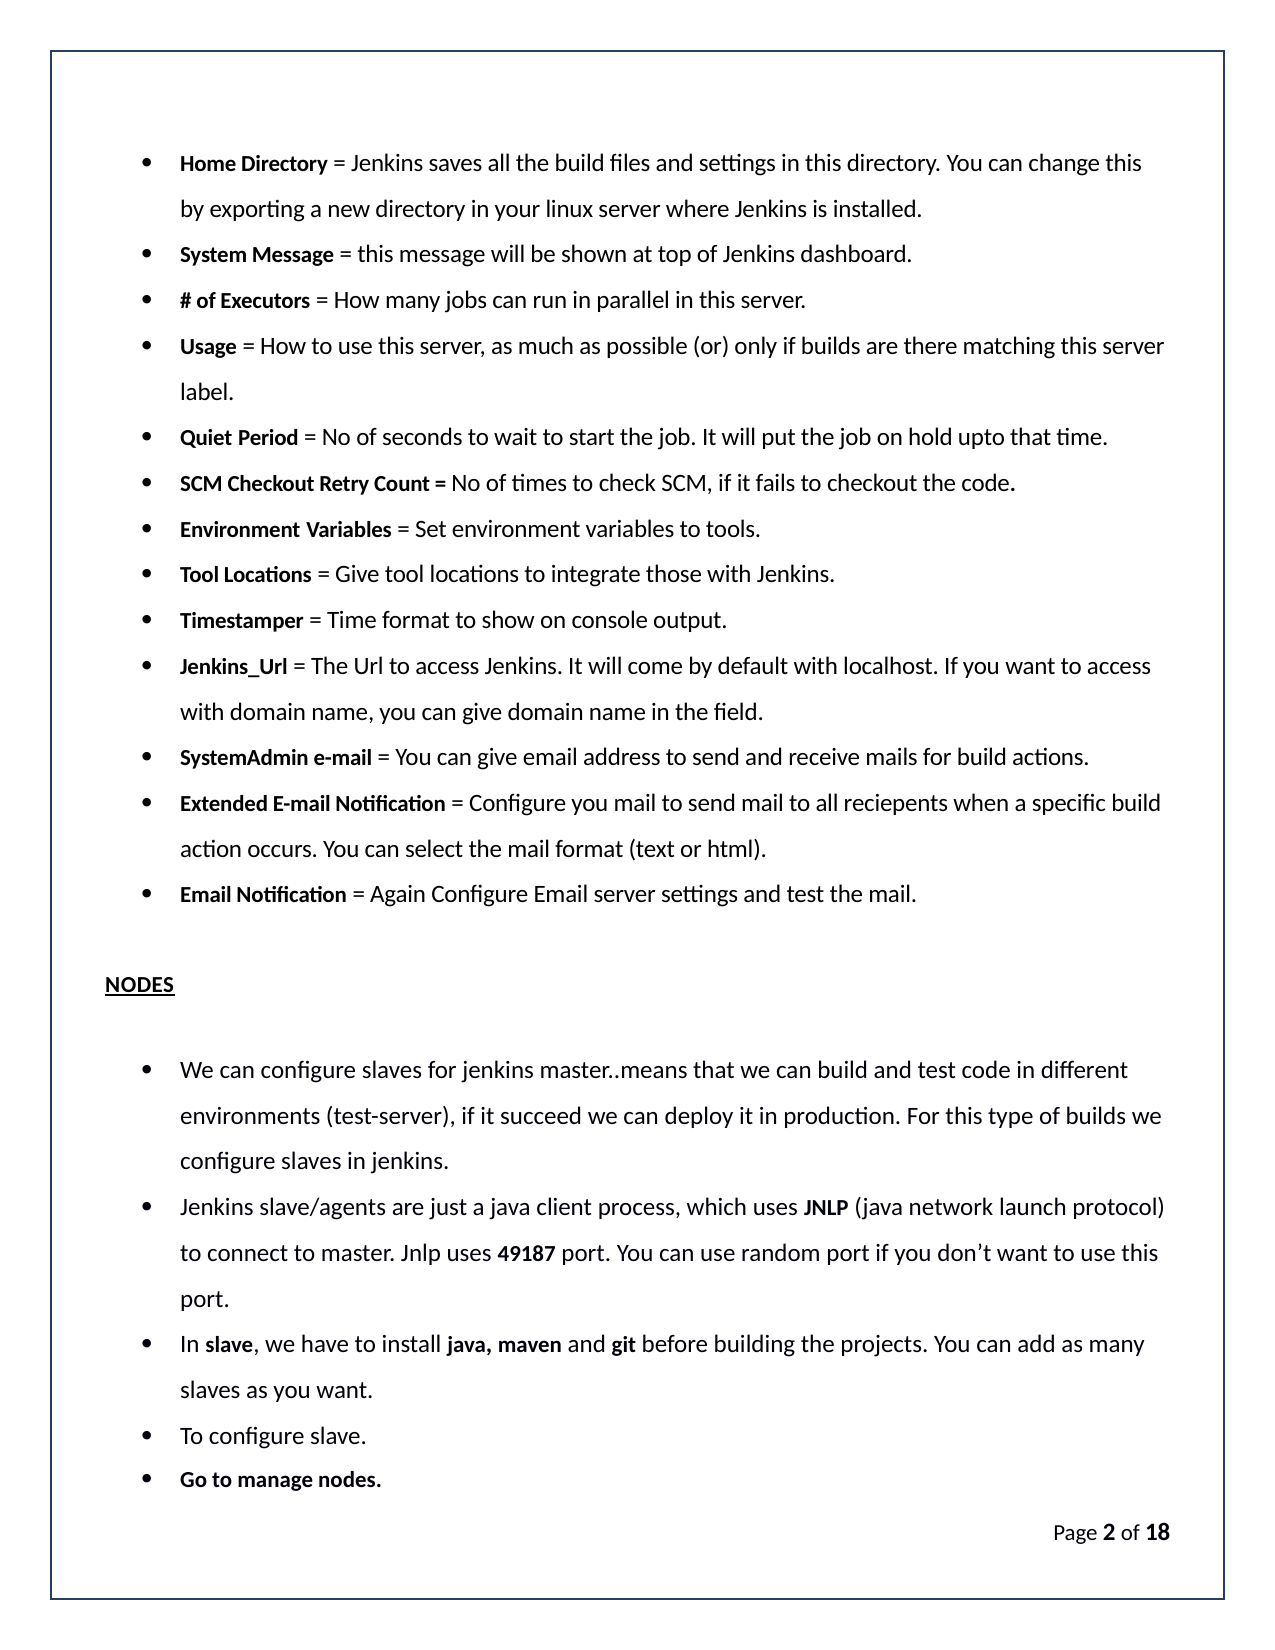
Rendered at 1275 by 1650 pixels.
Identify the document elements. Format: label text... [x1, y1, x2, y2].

list To configure slave. [142, 1420, 1170, 1450]
list Email Notification = Again Configure Email server settings and test the mail. [142, 879, 1170, 909]
list Jenkins_Url = The Url to access Jenkins. It will come by default with localhost. If you want to access with domain name, you can give domain name in the field. [142, 650, 1170, 726]
list Quiet Period = No of seconds to wait to start the job. It will put the job on hold upto that time. [142, 421, 1170, 452]
list Extended E-mail Notification = Configure you mail to send mail to all reciepents when a specific build action occurs. You can select the mail format (text or html). [142, 787, 1170, 863]
list Jenkins slave/agents are just a java client process, which uses JNLP (java network launch protocol) to connect to master. Jnlp uses 49187 port. You can use random port if you don’t want to use this port. [142, 1191, 1170, 1313]
list Go to manage nodes. [142, 1466, 1170, 1494]
list SystemAdmin e-mail = You can give email address to send and receive mails for build actions. [142, 741, 1170, 772]
list Environment Variables = Set environment variables to tools. [142, 513, 1170, 543]
list We can configure slaves for jenkins master..means that we can build and test code in different environments (test-server), if it succeed we can deploy it in production. For this type of builds we configure slaves in jenkins. [142, 1054, 1170, 1176]
list Timestamper = Time format to show on console output. [142, 604, 1170, 635]
list Usage = How to use this server, as much as possible (or) only if builds are there matching this server label. [142, 330, 1170, 406]
list Home Directory = Jenkins saves all the build files and settings in this directory. You can change this by exporting a new directory in your linux server where Jenkins is installed. [142, 147, 1170, 223]
text NODES [105, 970, 1170, 998]
list Tool Locations = Give tool locations to integrate those with Jenkins. [142, 558, 1170, 589]
list # of Executors = How many jobs can run in parallel in this server. [142, 284, 1170, 315]
list In slave, we have to install java, maven and git before building the projects. You can add as many slaves as you want. [142, 1328, 1170, 1405]
list SCM Checkout Retry Count = No of times to check SCM, if it fails to checkout the code. [142, 467, 1170, 498]
list System Message = this message will be shown at top of Jenkins dashboard. [142, 238, 1170, 269]
